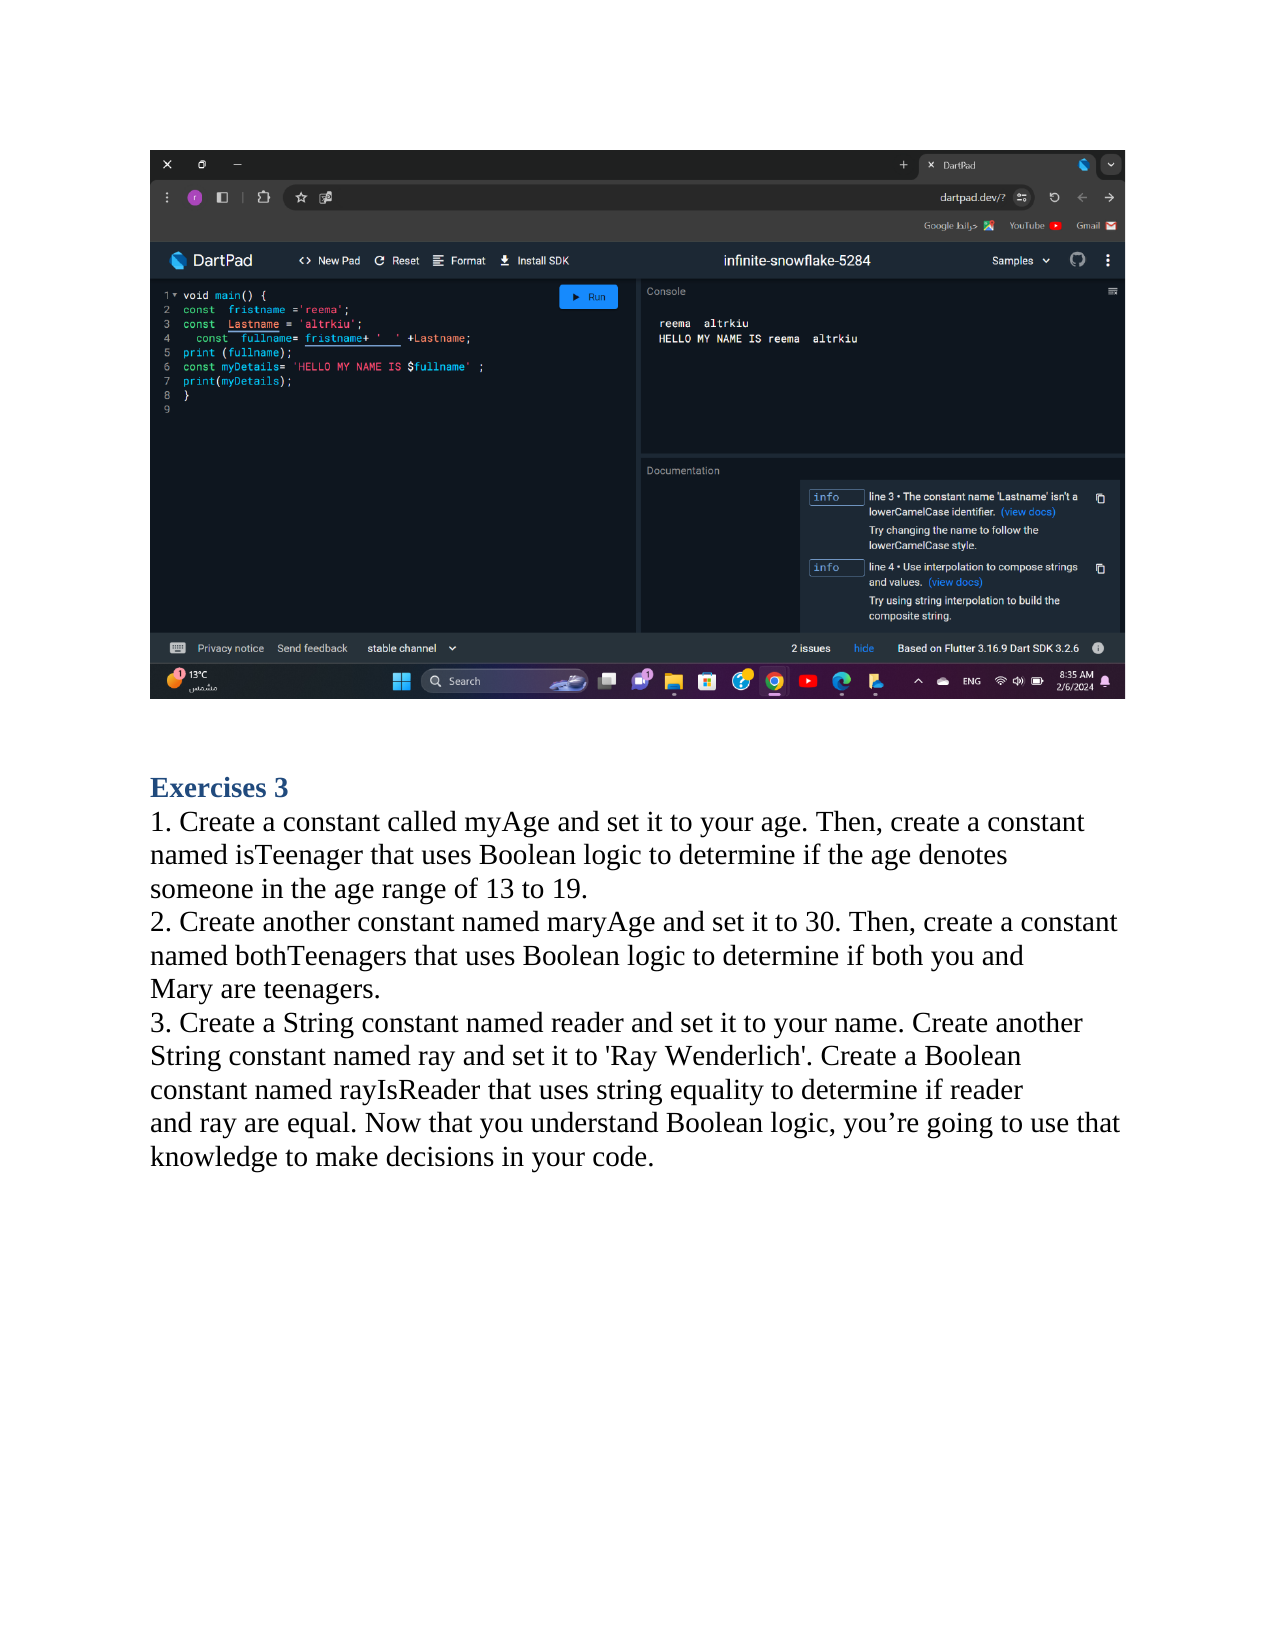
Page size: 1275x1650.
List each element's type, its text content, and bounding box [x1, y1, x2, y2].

text and ray are equal. Now that you understand Boolean logic, you’re going to use that knowledge to make decisions in your code. [150, 1106, 1125, 1173]
text named bothTeenagers that uses Boolean logic to determine if both you and [150, 938, 1125, 971]
text Exercises 3 [150, 770, 1125, 804]
text someone in the age range of 13 to 19. [150, 871, 1125, 904]
text 1. Create a constant called myAge and set it to your age. Then, create a constant [150, 804, 1125, 837]
text String constant named ray and set it to 'Ray Wenderlich'. Create a Boolean [150, 1038, 1125, 1072]
text constant named rayIsReader that uses string equality to determine if reader [150, 1072, 1125, 1106]
picture [150, 150, 1125, 699]
text Mary are teenagers. [150, 971, 1125, 1005]
text 2. Create another constant named maryAge and set it to 30. Then, create a constant [150, 904, 1125, 938]
text 3. Create a String constant named reader and set it to your name. Create another [150, 1005, 1125, 1038]
text named isTeenager that uses Boolean logic to determine if the age denotes [150, 837, 1125, 871]
